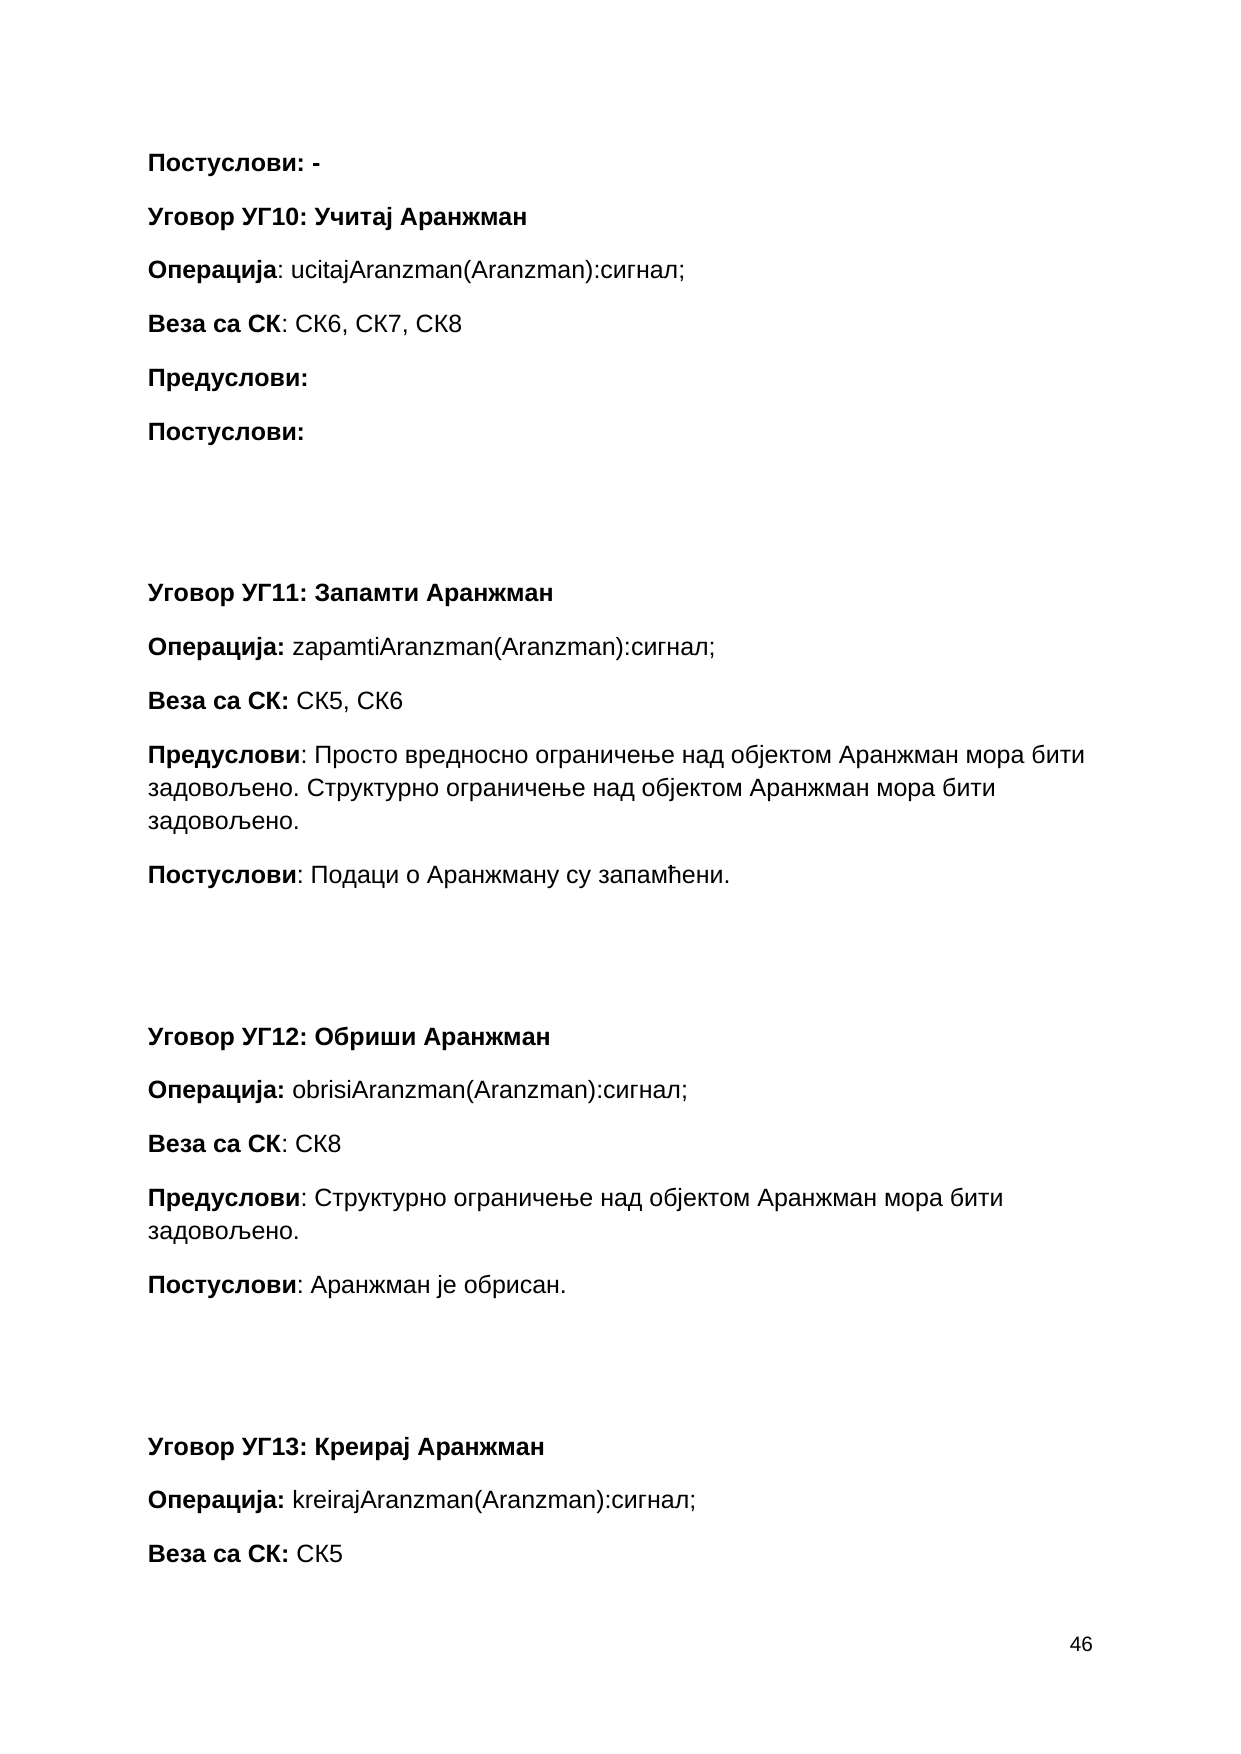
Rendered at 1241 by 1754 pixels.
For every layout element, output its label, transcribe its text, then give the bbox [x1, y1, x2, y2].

text Предуслови: Структурно ограничење над објектом Аранжман мора бити задовољено. [148, 1183, 1093, 1245]
text Постуслови: Аранжман је обрисан. [148, 1270, 1093, 1299]
text Веза са СК: СК8 [148, 1129, 1093, 1158]
text Веза са СК: СК5, СК6 [148, 686, 1093, 715]
text Операција: ucitajAranzman(Aranzman):сигнал; [148, 255, 1093, 284]
text Постуслови: [148, 417, 1093, 446]
text Предуслови: Просто вредносно ограничење над објектом Аранжман мора бити задовољено. Структурно ограничење над објектом Аранжман мора бити задовољено. [148, 740, 1093, 835]
text Постуслови: - [148, 148, 1093, 176]
text Уговор УГ12: Обриши Аранжман [148, 1021, 1093, 1050]
text Операција: kreirajAranzman(Aranzman):сигнал; [148, 1485, 1093, 1514]
text Операција: zapamtiAranzman(Aranzman):сигнал; [148, 632, 1093, 661]
text Веза са СК: СК5 [148, 1539, 1093, 1568]
text Постуслови: Подаци о Аранжману су запамћени. [148, 860, 1093, 889]
text Уговор УГ10: Учитај Аранжман [148, 201, 1093, 230]
text Предуслови: [148, 363, 1093, 392]
text Операција: obrisiAranzman(Aranzman):сигнал; [148, 1075, 1093, 1104]
text Уговор УГ13: Креирај Аранжман [148, 1431, 1093, 1460]
text Уговор УГ11: Запамти Аранжман [148, 578, 1093, 607]
text Веза са СК: СК6, СК7, СК8 [148, 309, 1093, 338]
